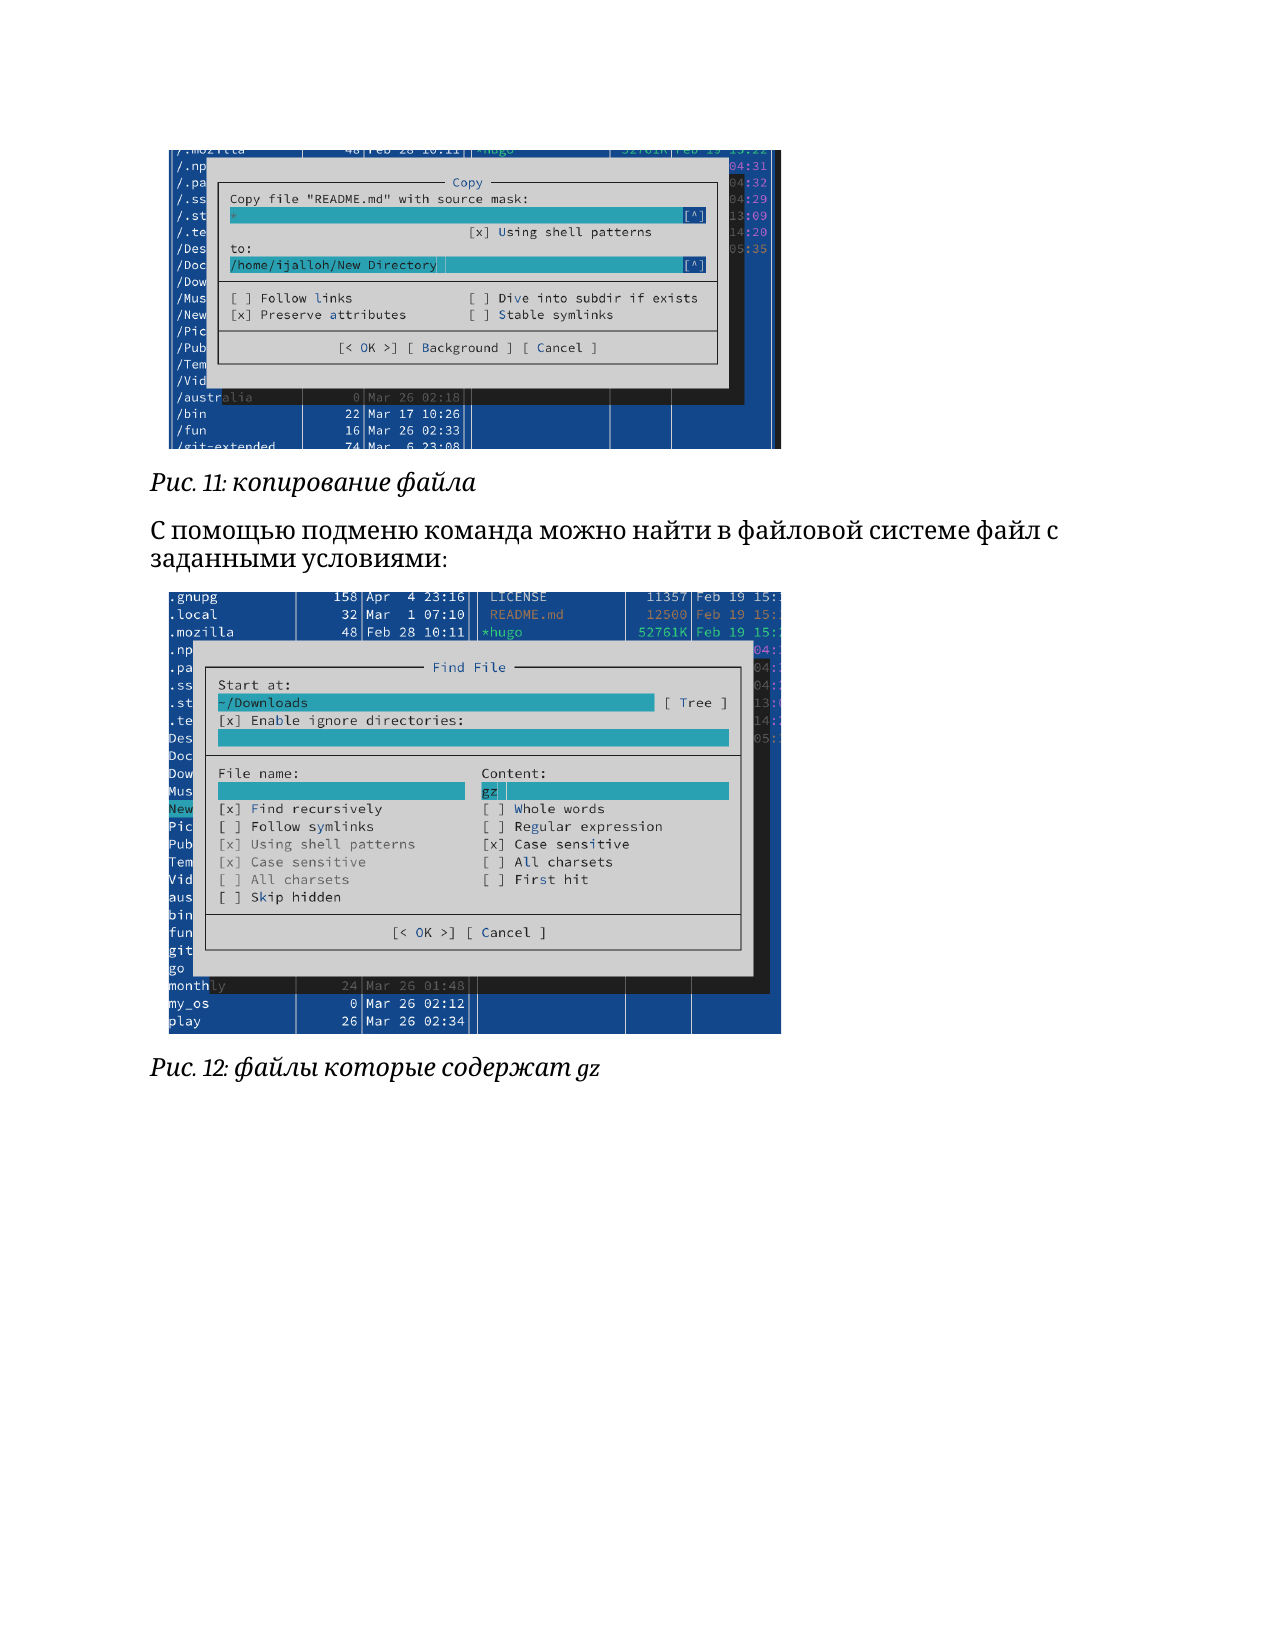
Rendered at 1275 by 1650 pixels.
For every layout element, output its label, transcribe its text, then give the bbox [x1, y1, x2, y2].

text С помощью подменю команда можно найти в файловой системе файл с заданными условиями: [150, 517, 1125, 574]
picture [168, 592, 782, 1034]
picture [168, 150, 782, 449]
text Рис. 11: копирование файла [150, 469, 1125, 498]
text Рис. 12: файлы которые содержат gz [150, 1054, 1125, 1083]
